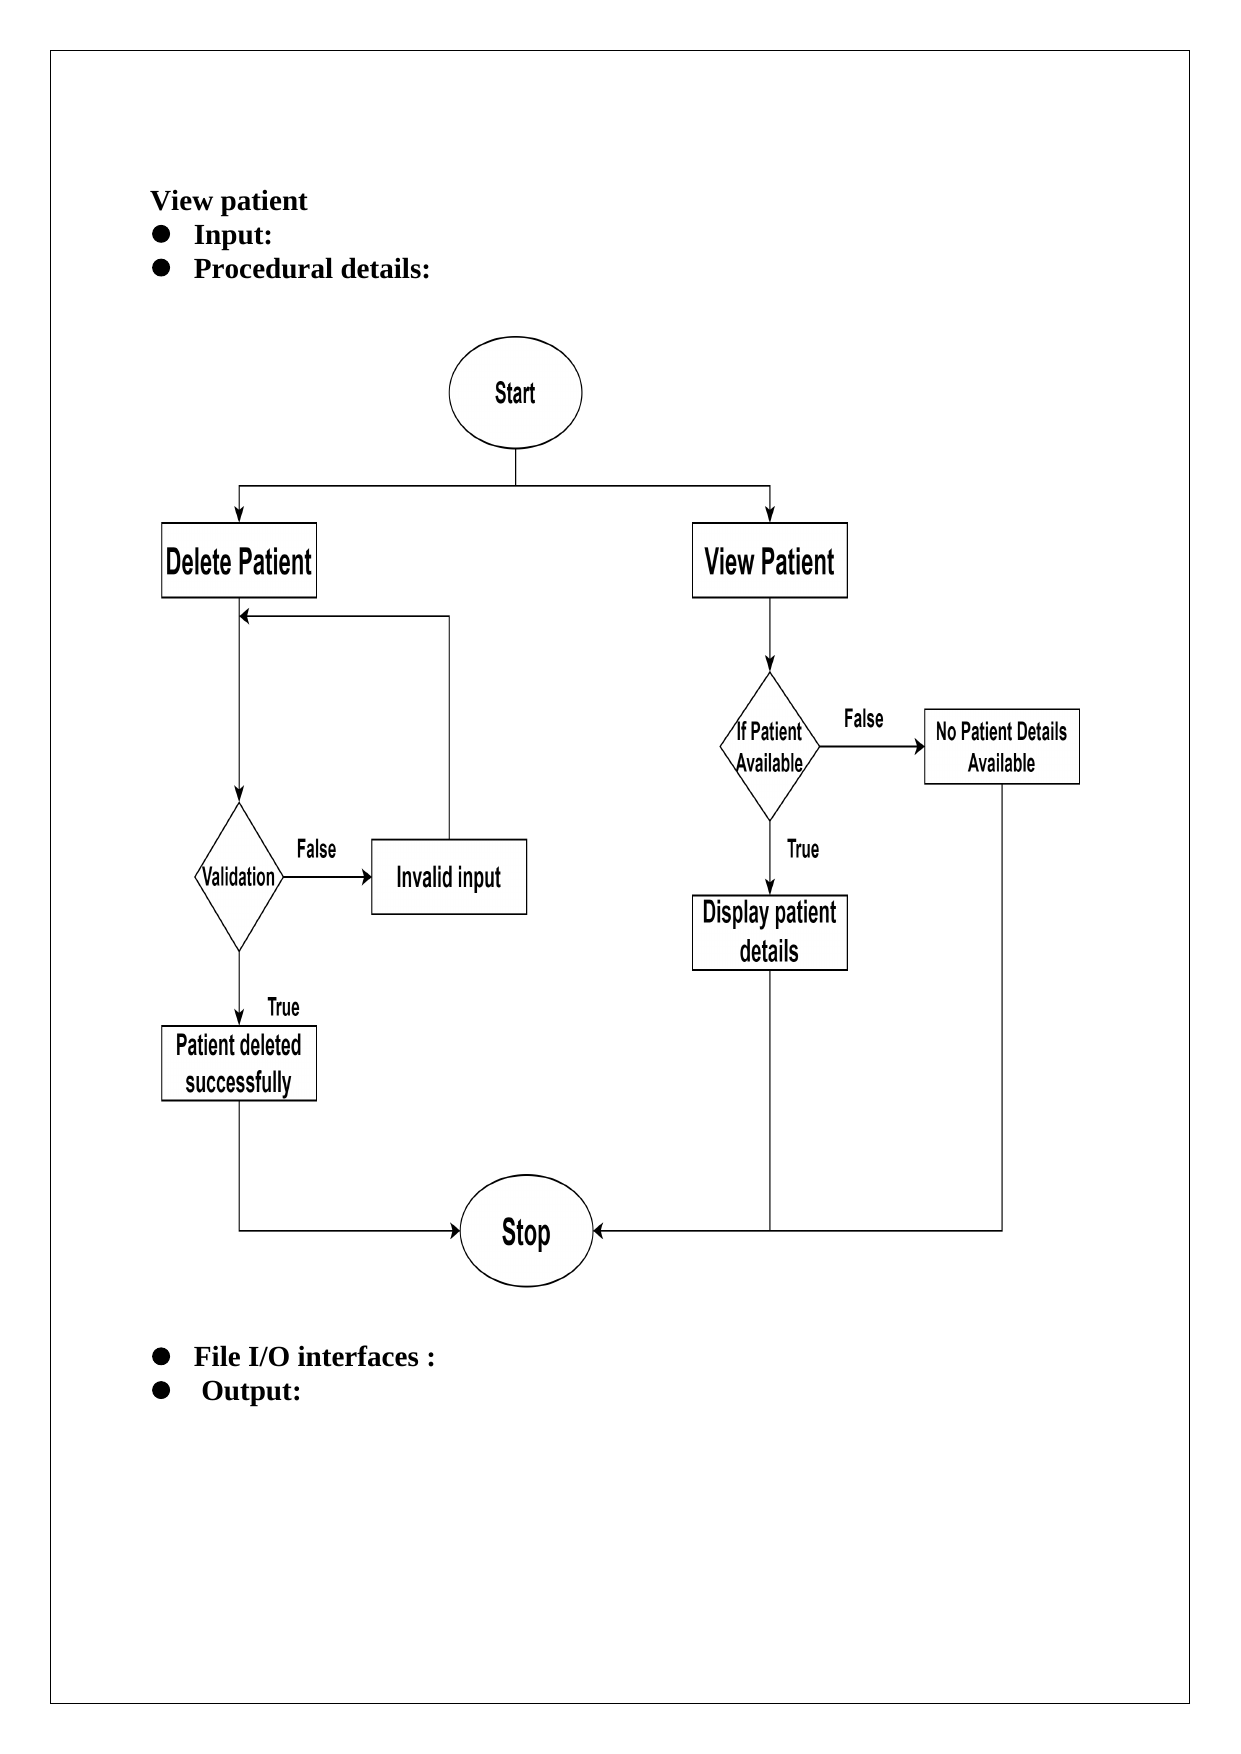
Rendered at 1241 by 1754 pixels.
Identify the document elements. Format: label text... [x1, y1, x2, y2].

picture [150, 317, 1091, 1306]
list File I/O interfaces : [150, 1339, 1090, 1373]
list Input: [150, 217, 1090, 251]
list View patient [150, 183, 1090, 217]
list Procedural details: [150, 251, 1090, 284]
list Output: [150, 1373, 1090, 1407]
